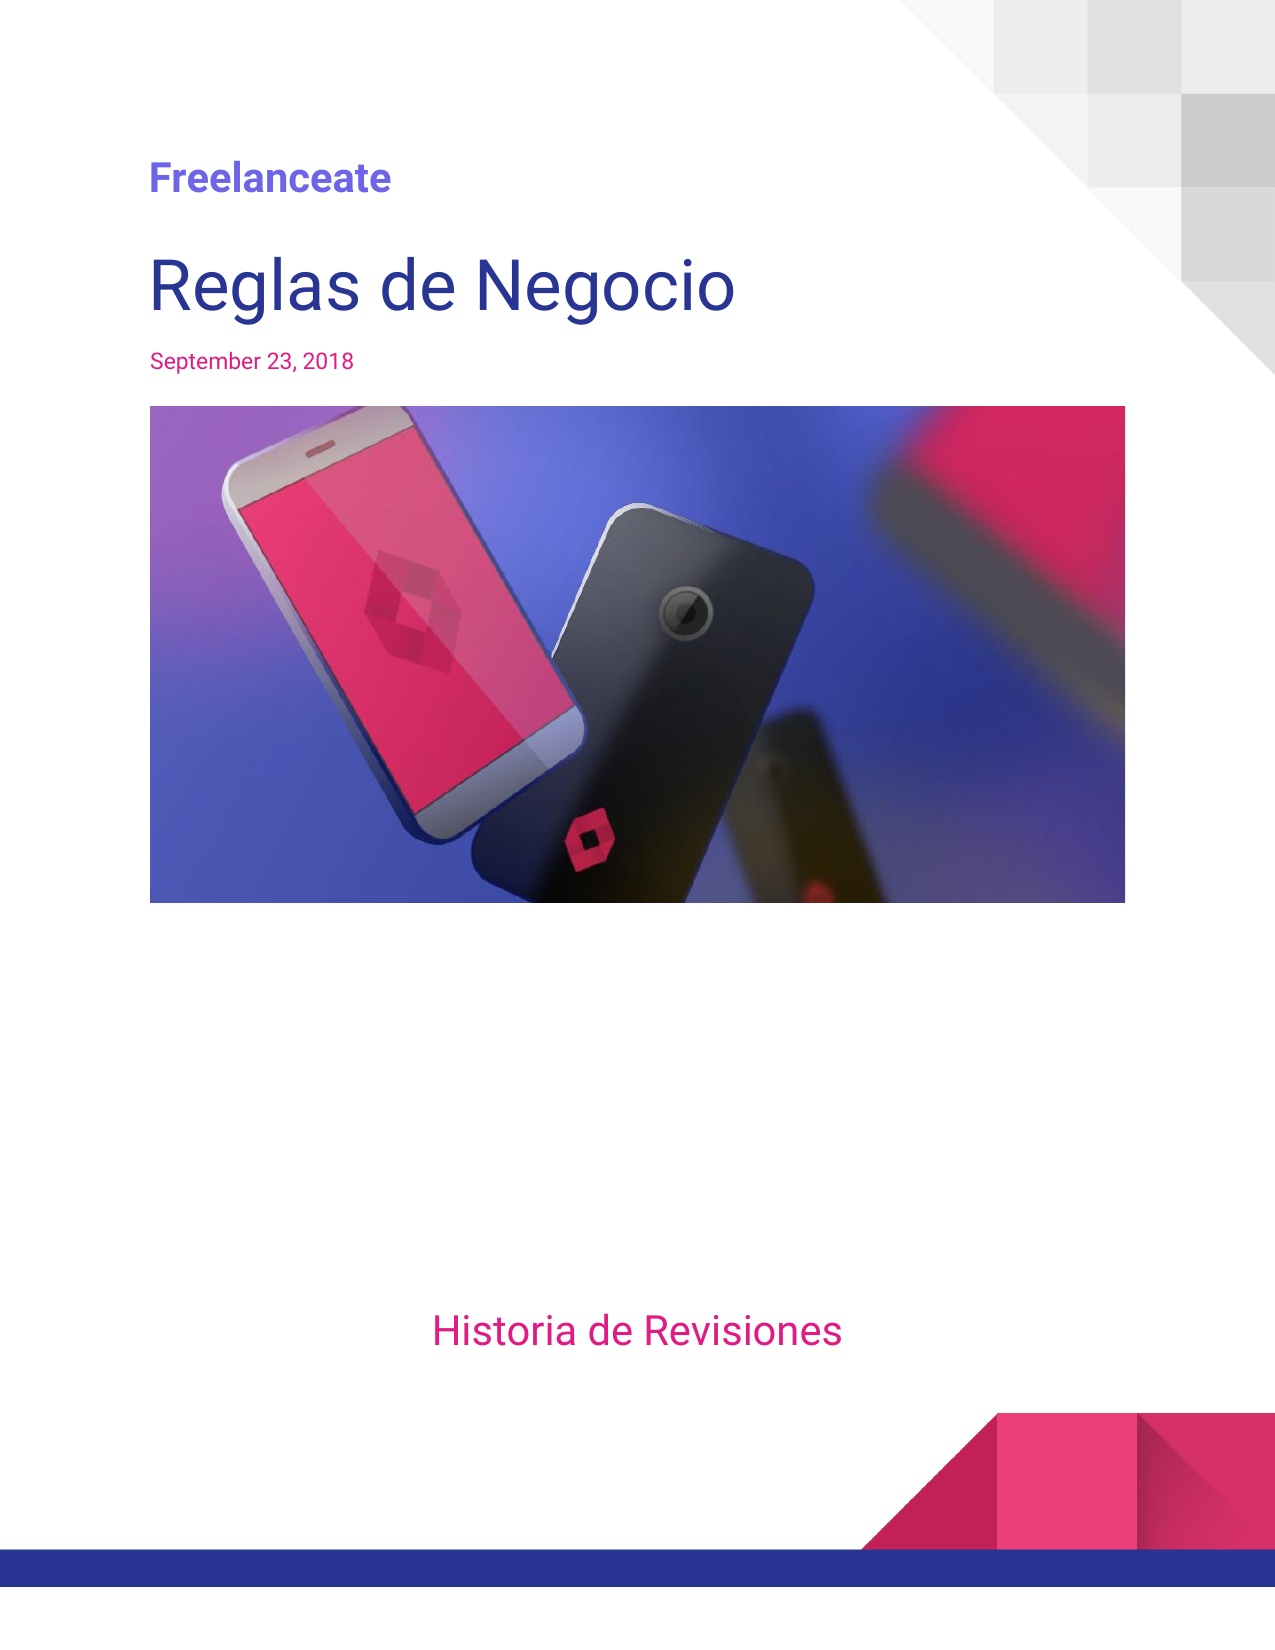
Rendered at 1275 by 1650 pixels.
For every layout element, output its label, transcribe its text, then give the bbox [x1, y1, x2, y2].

picture [0, 1411, 1275, 1587]
title Freelanceate [148, 154, 1125, 203]
picture [900, 0, 1275, 375]
subtitle September 23, 2018 [150, 348, 1125, 375]
subtitle Historia de Revisiones [150, 1307, 1125, 1356]
title Reglas de Negocio [148, 245, 1125, 328]
picture [150, 406, 1125, 903]
